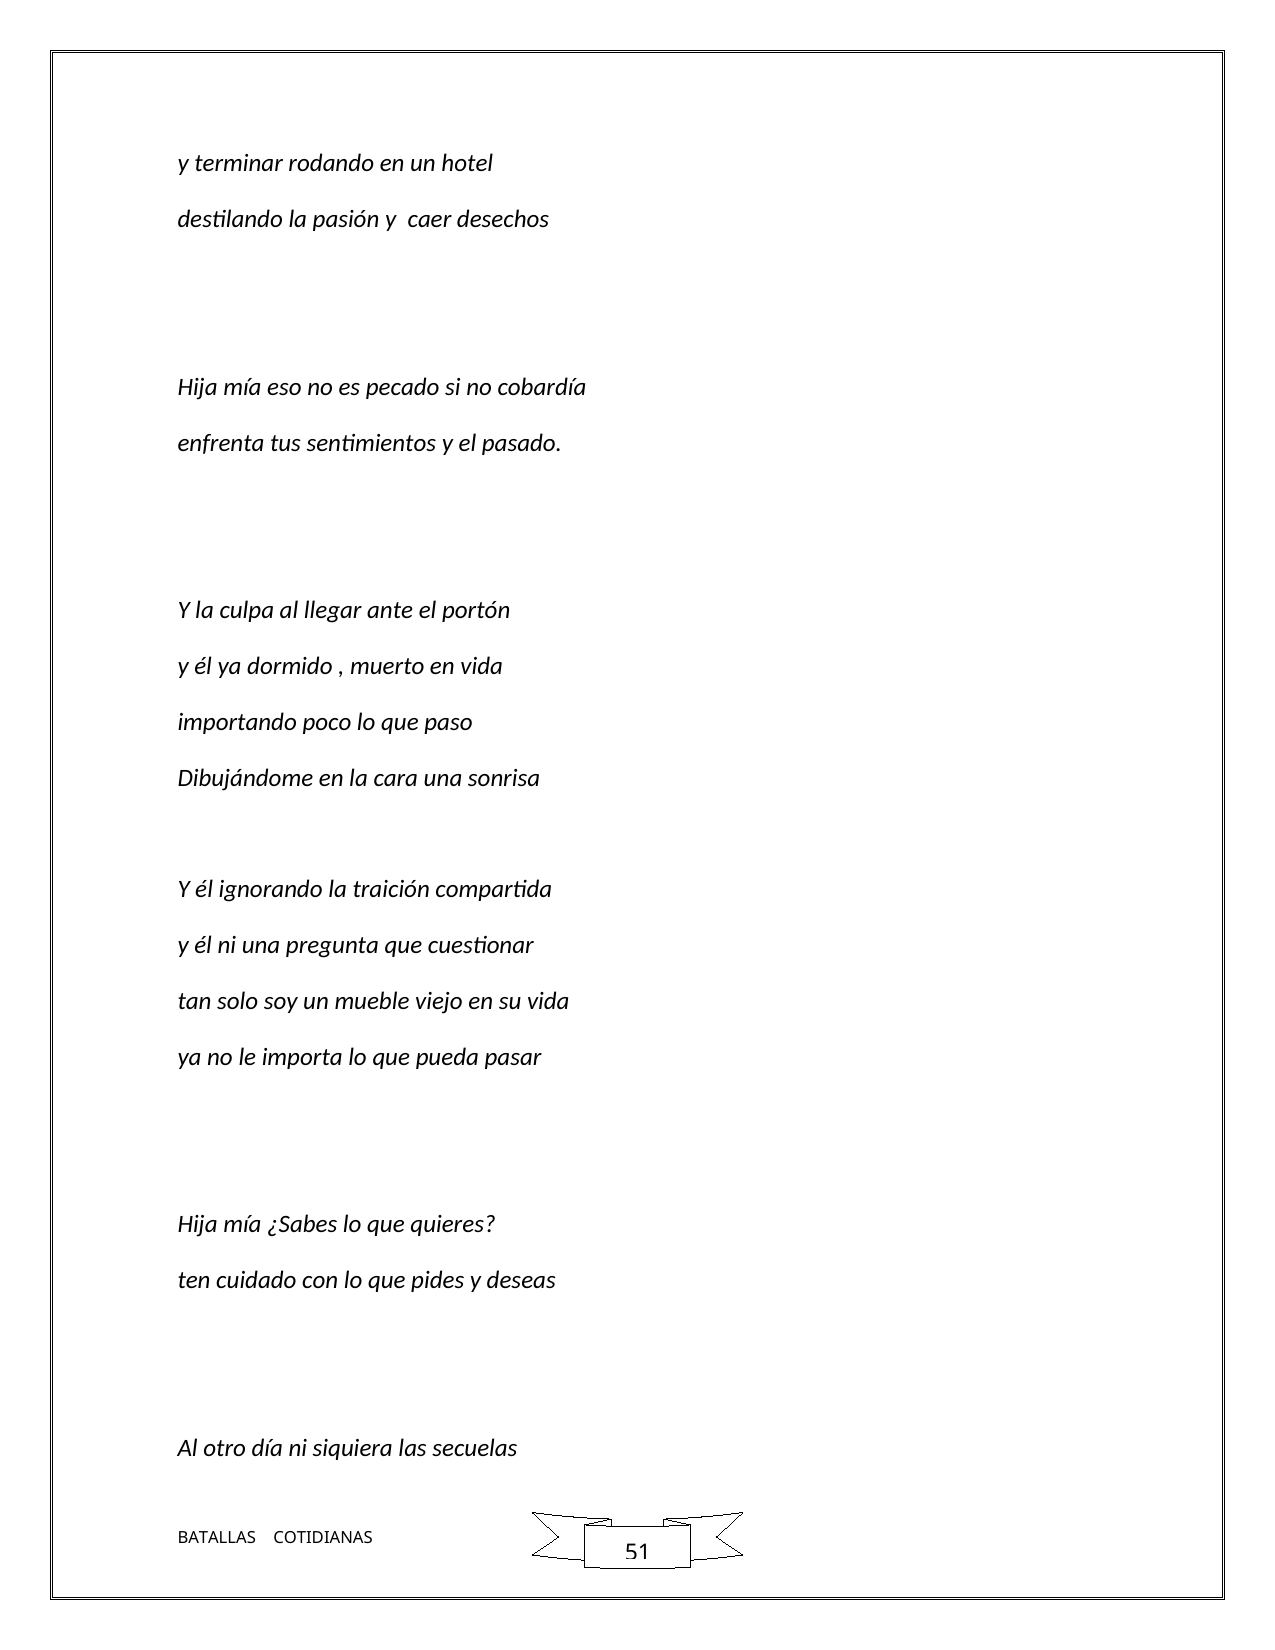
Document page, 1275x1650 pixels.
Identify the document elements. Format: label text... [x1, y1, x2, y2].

text Y la culpa al llegar ante el portón [177, 594, 1098, 625]
text enfrenta tus sentimientos y el pasado. [177, 427, 1098, 457]
text ten cuidado con lo que pides y deseas [177, 1264, 1098, 1295]
text importando poco lo que paso [177, 706, 1098, 736]
text Al otro día ni siquiera las secuelas [177, 1432, 1098, 1462]
text Dibujándome en la cara una sonrisa [177, 762, 1098, 792]
text tan solo soy un mueble viejo en su vida [177, 985, 1098, 1016]
text y él ni una pregunta que cuestionar [177, 929, 1098, 960]
text Y él ignorando la traición compartida [177, 873, 1098, 904]
text y él ya dormido , muerto en vida [177, 650, 1098, 681]
text destilando la pasión y caer desechos [177, 203, 1098, 234]
text y terminar rodando en un hotel [177, 148, 1098, 178]
text Hija mía eso no es pecado si no cobardía [177, 371, 1098, 401]
text ya no le importa lo que pueda pasar [177, 1041, 1098, 1071]
text Hija mía ¿Sabes lo que quieres? [177, 1208, 1098, 1239]
